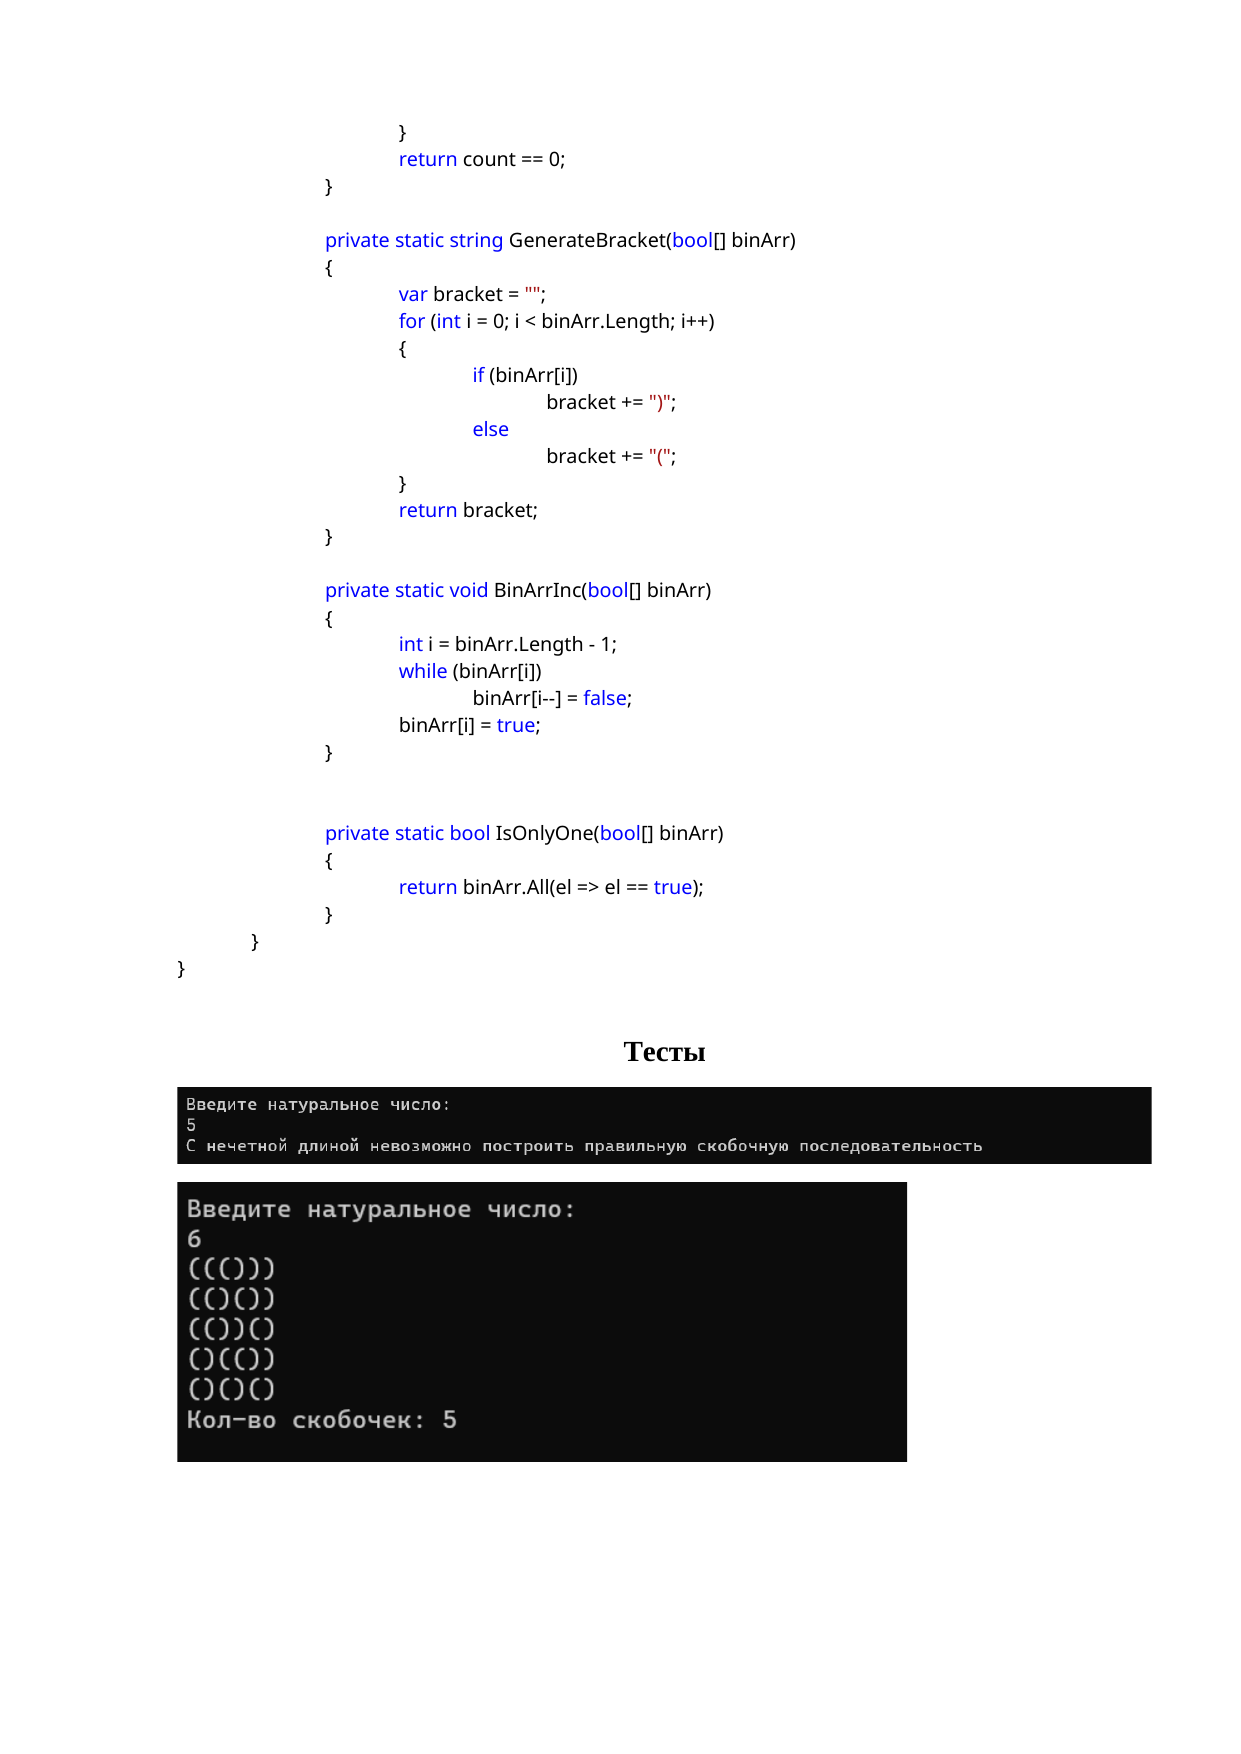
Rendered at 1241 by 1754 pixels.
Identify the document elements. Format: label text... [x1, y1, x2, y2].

text for (int i = 0; i < binArr.Length; i++) [177, 307, 1152, 334]
picture [177, 1087, 1152, 1164]
text private static string GenerateBracket(bool[] binArr) [177, 226, 1152, 253]
text return count == 0; [177, 145, 1152, 172]
text binArr[i] = true; [177, 712, 1152, 739]
text if (binArr[i]) [177, 361, 1152, 388]
text private static bool IsOnlyOne(bool[] binArr) [177, 819, 1152, 847]
text } [177, 901, 1152, 927]
text { [177, 847, 1152, 873]
text return bracket; [177, 496, 1152, 523]
text { [177, 604, 1152, 631]
text } [177, 739, 1152, 766]
text } [177, 954, 1152, 981]
text while (binArr[i]) [177, 658, 1152, 685]
text } [177, 927, 1152, 954]
text { [177, 253, 1152, 280]
text Тесты [177, 1034, 1152, 1068]
text else [177, 415, 1152, 442]
text { [177, 334, 1152, 361]
text } [177, 118, 1152, 145]
text return binArr.All(el => el == true); [177, 873, 1152, 901]
text private static void BinArrInc(bool[] binArr) [177, 577, 1152, 604]
text bracket += "("; [177, 442, 1152, 469]
text var bracket = ""; [177, 280, 1152, 307]
text } [177, 469, 1152, 496]
text } [177, 172, 1152, 199]
text int i = binArr.Length - 1; [177, 631, 1152, 658]
text binArr[i--] = false; [177, 685, 1152, 712]
picture [177, 1182, 908, 1462]
text bracket += ")"; [177, 388, 1152, 415]
text } [177, 523, 1152, 550]
